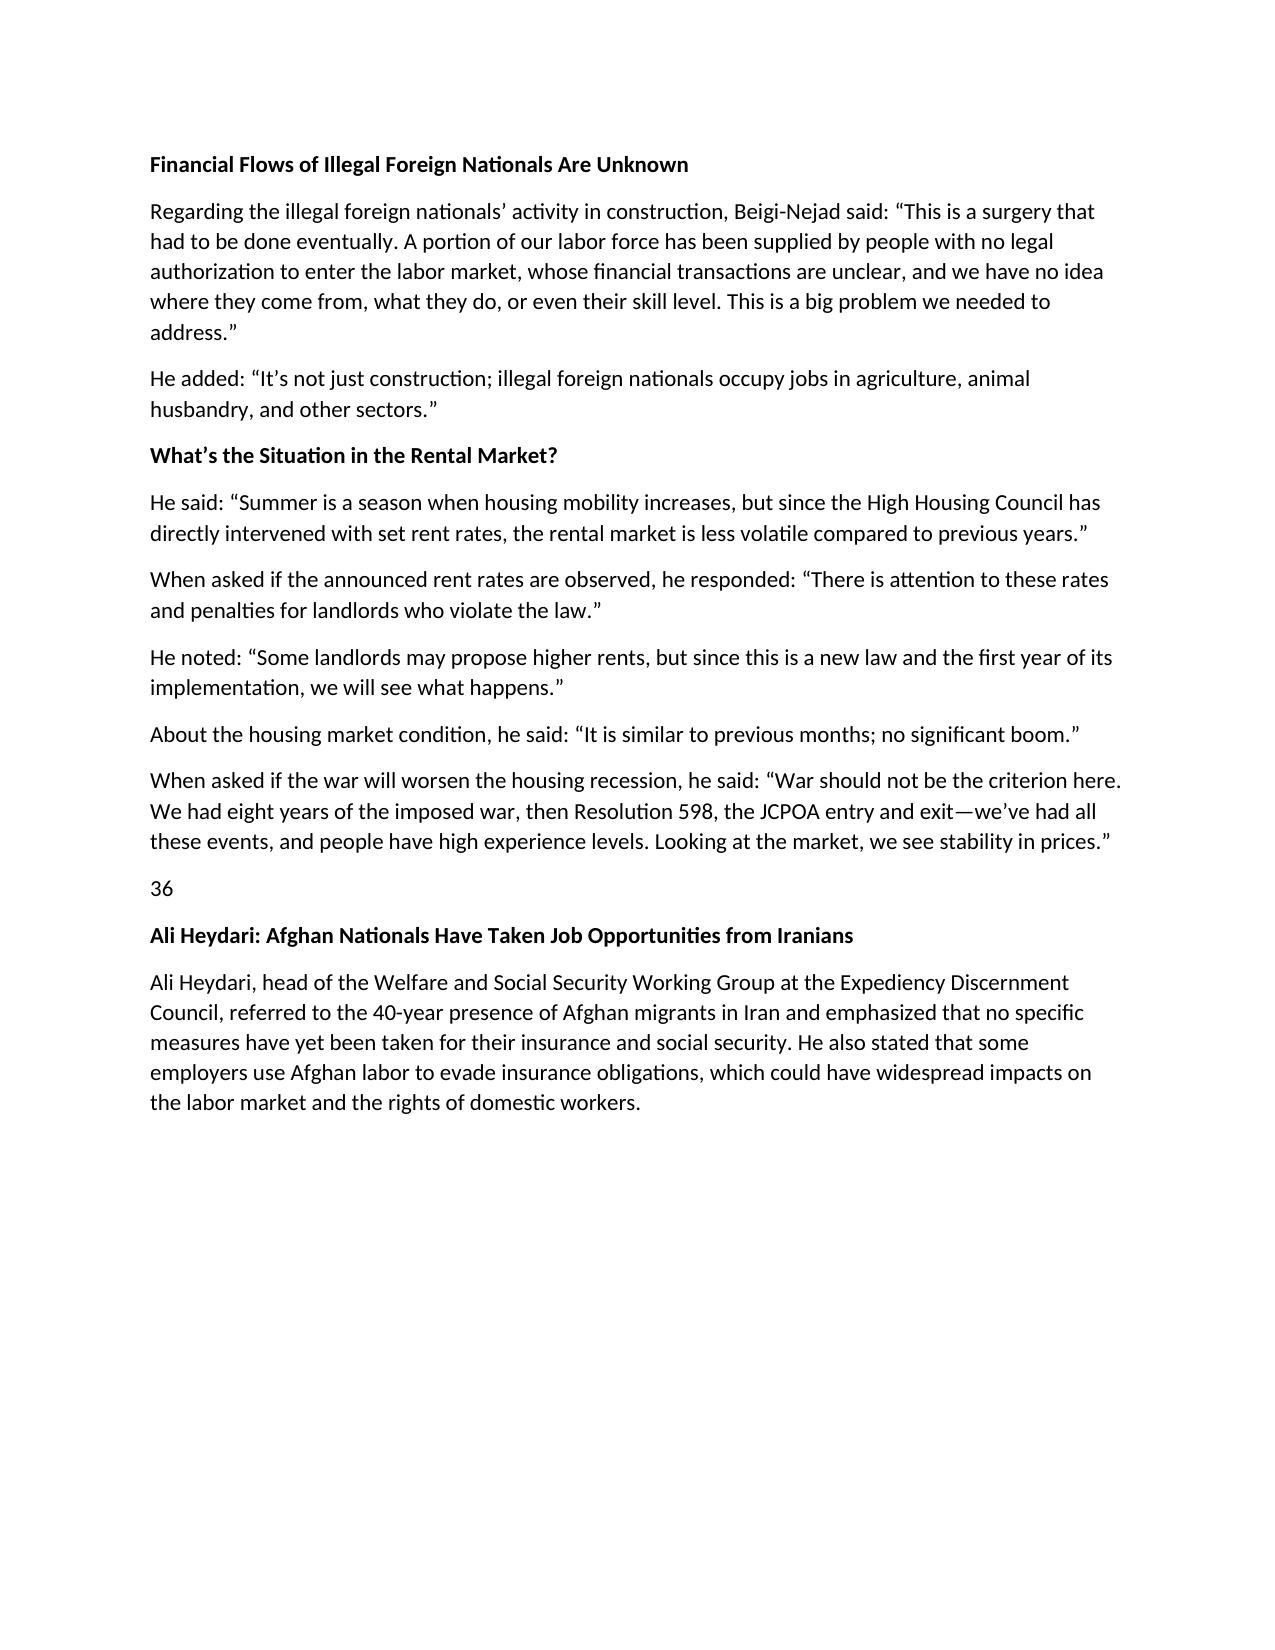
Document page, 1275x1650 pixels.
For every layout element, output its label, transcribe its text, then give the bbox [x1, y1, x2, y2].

text He added: “It’s not just construction; illegal foreign nationals occupy jobs in agriculture, animal husbandry, and other sectors.” [150, 364, 1125, 423]
text When asked if the war will worsen the housing recession, he said: “War should not be the criterion here. We had eight years of the imposed war, then Resolution 598, the JCPOA entry and exit—we’ve had all these events, and people have high experience levels. Looking at the market, we see stability in prices.” [150, 767, 1125, 855]
text Financial Flows of Illegal Foreign Nationals Are Unknown [150, 150, 1125, 178]
text 36 [150, 874, 1125, 902]
text He noted: “Some landlords may propose higher rents, but since this is a new law and the first year of its implementation, we will see what happens.” [150, 643, 1125, 701]
text Regarding the illegal foreign nationals’ activity in construction, Beigi-Nejad said: “This is a surgery that had to be done eventually. A portion of our labor force has been supplied by people with no legal authorization to enter the labor market, whose financial transactions are unclear, and we have no idea where they come from, what they do, or even their skill level. This is a big problem we needed to address.” [150, 197, 1125, 346]
text When asked if the announced rent rates are observed, he responded: “There is attention to these rates and penalties for landlords who violate the law.” [150, 566, 1125, 624]
text What’s the Situation in the Rental Market? [150, 442, 1125, 470]
text Ali Heydari, head of the Welfare and Social Security Working Group at the Expediency Discernment Council, referred to the 40-year presence of Afghan migrants in Iran and emphasized that no specific measures have yet been taken for their insurance and social security. He also stated that some employers use Afghan labor to evade insurance obligations, which could have widespread impacts on the labor market and the rights of domestic workers. [150, 968, 1125, 1117]
text He said: “Summer is a season when housing mobility increases, but since the High Housing Council has directly intervened with set rent rates, the rental market is less volatile compared to previous years.” [150, 488, 1125, 547]
text Ali Heydari: Afghan Nationals Have Taken Job Opportunities from Iranians [150, 921, 1125, 949]
text About the housing market condition, he said: “It is similar to previous months; no significant boom.” [150, 720, 1125, 748]
